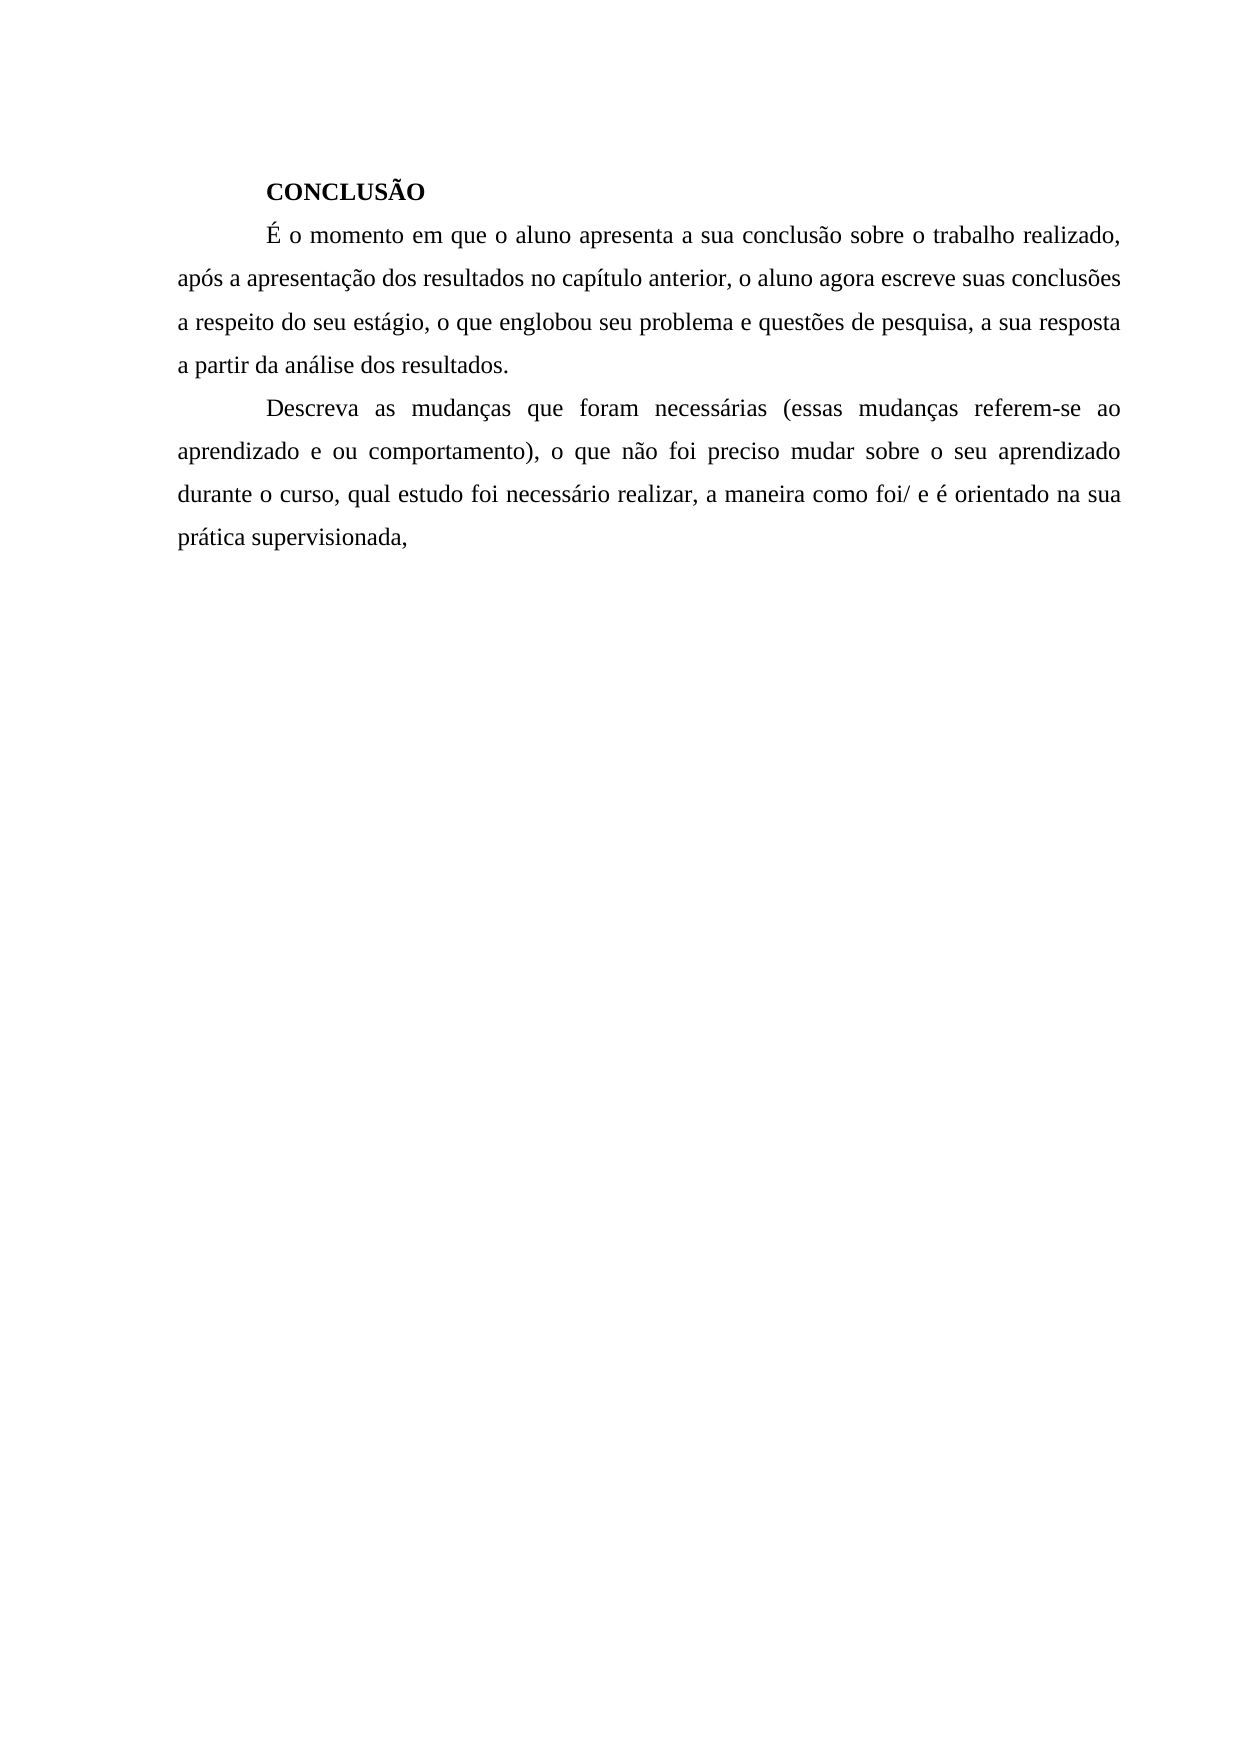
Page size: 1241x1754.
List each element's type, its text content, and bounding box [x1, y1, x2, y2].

text Descreva as mudanças que foram necessárias (essas mudanças referem-se ao aprendizado e ou comportamento), o que não foi preciso mudar sobre o seu aprendizado durante o curso, qual estudo foi necessário realizar, a maneira como foi/ e é orientado na sua prática supervisionada, [177, 393, 1122, 551]
text É o momento em que o aluno apresenta a sua conclusão sobre o trabalho realizado, após a apresentação dos resultados no capítulo anterior, o aluno agora escreve suas conclusões a respeito do seu estágio, o que englobou seu problema e questões de pesquisa, a sua resposta a partir da análise dos resultados. [177, 220, 1122, 378]
subtitle CONCLUSÃO [177, 177, 1122, 206]
